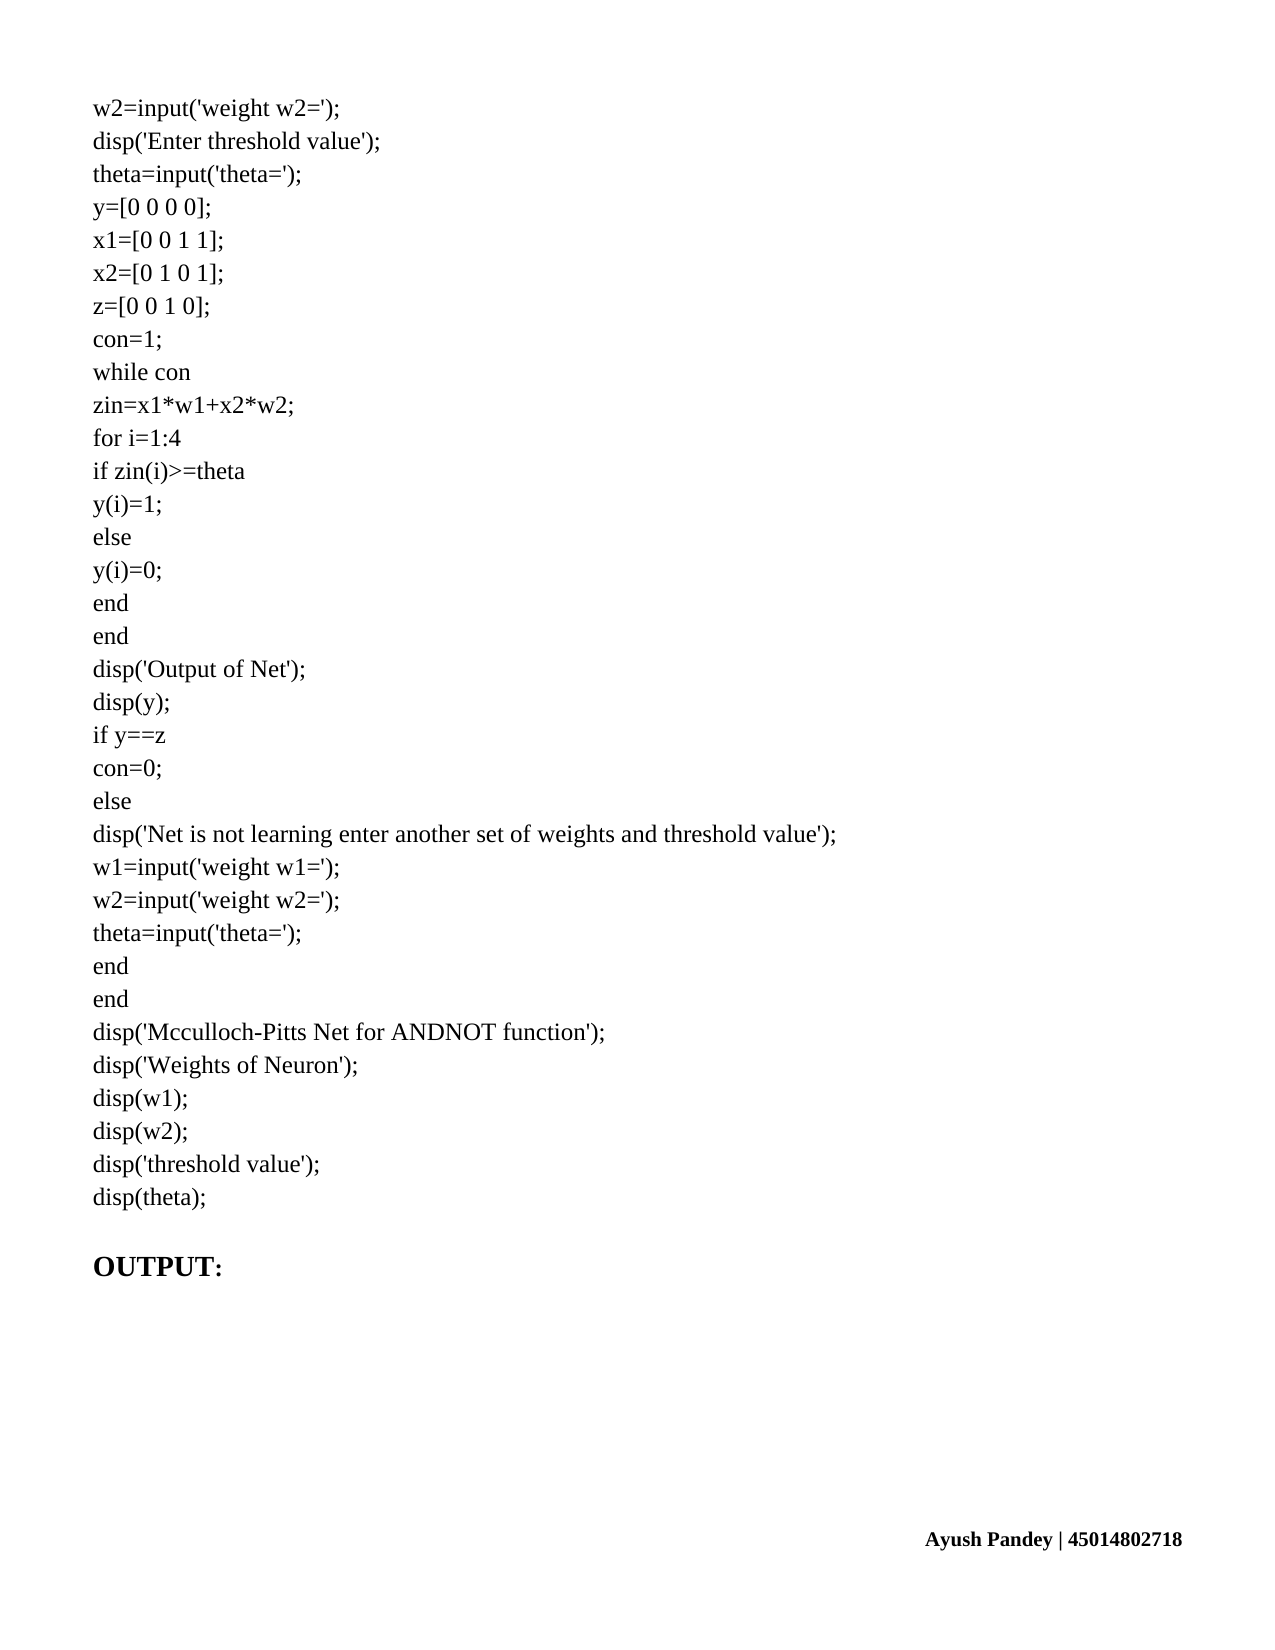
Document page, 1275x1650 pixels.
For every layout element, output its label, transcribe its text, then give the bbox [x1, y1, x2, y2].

text w1=input('weight w1='); [93, 852, 1182, 881]
text con=0; [93, 753, 1182, 782]
text if y==z [93, 720, 1182, 749]
text x1=[0 0 1 1]; [93, 225, 1182, 253]
text while con [93, 357, 1182, 386]
text z=[0 0 1 0]; [93, 291, 1182, 319]
text disp(w1); [93, 1083, 1182, 1112]
text for i=1:4 [93, 423, 1182, 452]
text con=1; [93, 324, 1182, 353]
text disp(y); [93, 687, 1182, 716]
text end [93, 951, 1182, 980]
text x2=[0 1 0 1]; [93, 258, 1182, 287]
text theta=input('theta='); [93, 918, 1182, 947]
text disp('Net is not learning enter another set of weights and threshold value'); [93, 819, 1182, 848]
text disp('threshold value'); [93, 1149, 1182, 1178]
text y(i)=1; [93, 489, 1182, 518]
text y=[0 0 0 0]; [93, 192, 1182, 221]
text disp('Enter threshold value'); [93, 126, 1182, 154]
text w2=input('weight w2='); [93, 885, 1182, 914]
text disp('Output of Net'); [93, 654, 1182, 683]
text zin=x1*w1+x2*w2; [93, 390, 1182, 419]
text disp(theta); [93, 1182, 1182, 1211]
text end [93, 984, 1182, 1013]
text w2=input('weight w2='); [93, 93, 1182, 121]
text else [93, 786, 1182, 815]
text y(i)=0; [93, 555, 1182, 584]
text if zin(i)>=theta [93, 456, 1182, 485]
text theta=input('theta='); [93, 159, 1182, 187]
text disp('Mcculloch-Pitts Net for ANDNOT function'); [93, 1017, 1182, 1046]
text disp('Weights of Neuron'); [93, 1050, 1182, 1079]
text else [93, 522, 1182, 551]
text OUTPUT: [93, 1249, 1182, 1282]
text end [93, 588, 1182, 617]
text disp(w2); [93, 1116, 1182, 1145]
text end [93, 621, 1182, 650]
